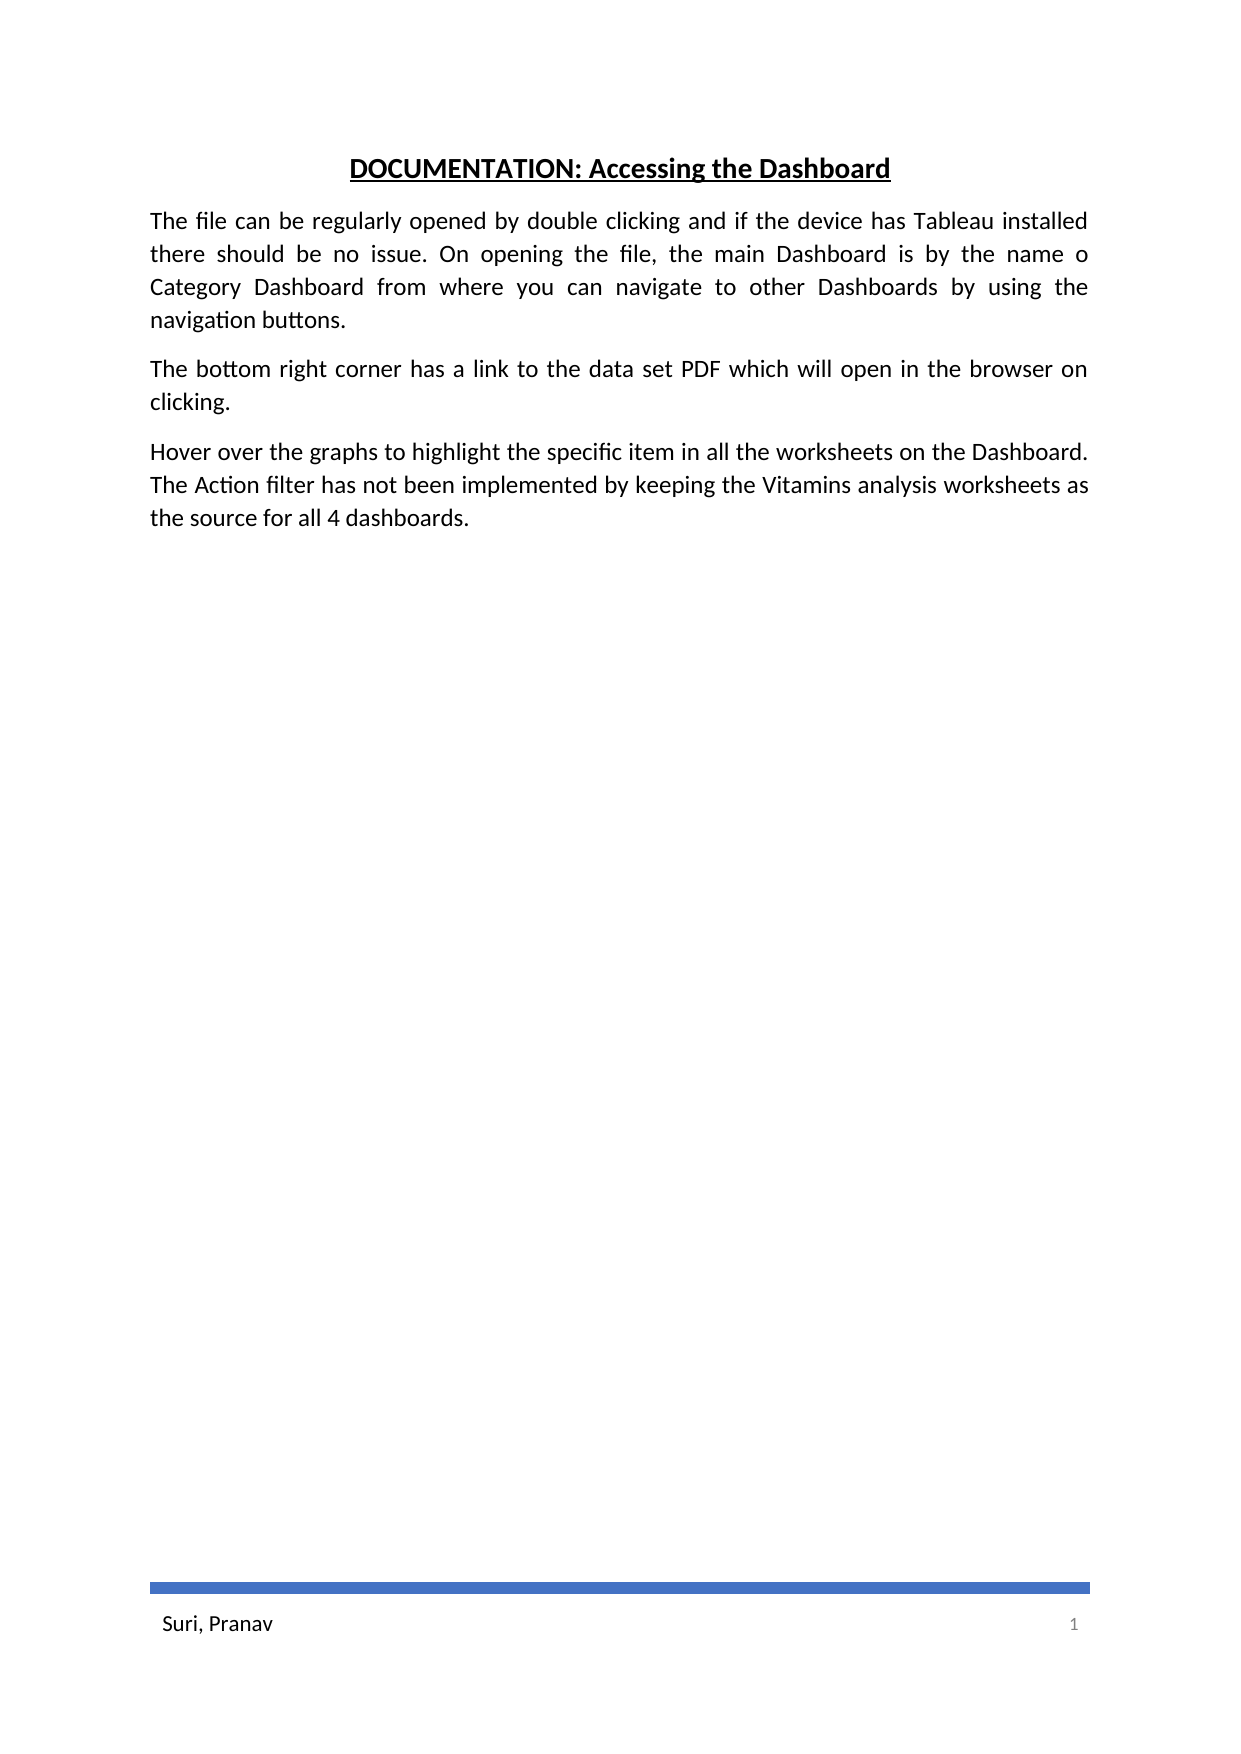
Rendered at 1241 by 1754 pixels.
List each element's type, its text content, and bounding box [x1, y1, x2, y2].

text The bottom right corner has a link to the data set PDF which will open in the browser on clicking. [150, 353, 1090, 417]
text Hover over the graphs to highlight the specific item in all the worksheets on the Dashboard. The Action filter has not been implemented by keeping the Vitamins analysis worksheets as the source for all 4 dashboards. [150, 436, 1090, 532]
text DOCUMENTATION: Accessing the Dashboard [150, 150, 1090, 186]
text The file can be regularly opened by double clicking and if the device has Tableau installed there should be no issue. On opening the file, the main Dashboard is by the name o Category Dashboard from where you can navigate to other Dashboards by using the navigation buttons. [150, 205, 1090, 334]
